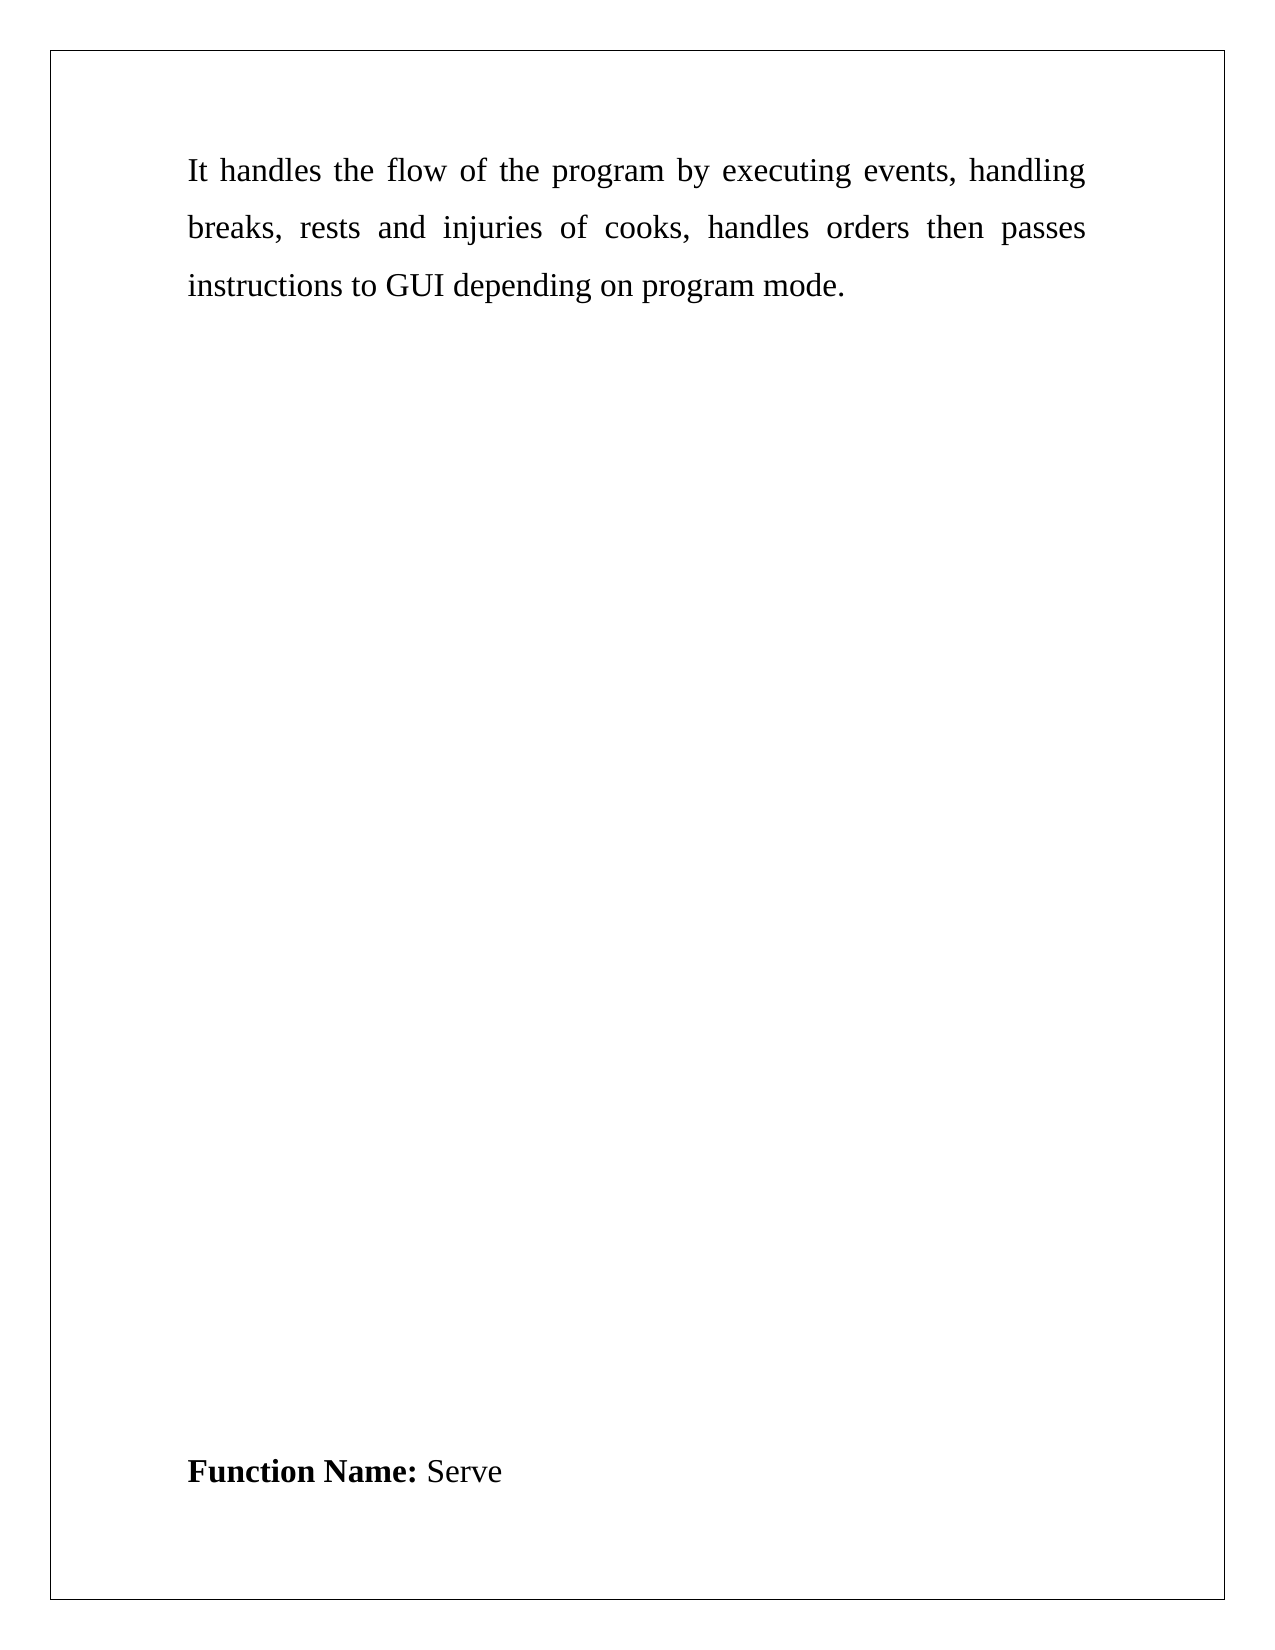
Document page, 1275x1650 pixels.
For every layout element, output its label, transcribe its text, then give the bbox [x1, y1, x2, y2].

text Function Name: Serve [187, 1452, 1087, 1490]
text It handles the flow of the program by executing events, handling breaks, rests and injuries of cooks, handles orders then passes instructions to GUI depending on program mode. [187, 150, 1087, 303]
